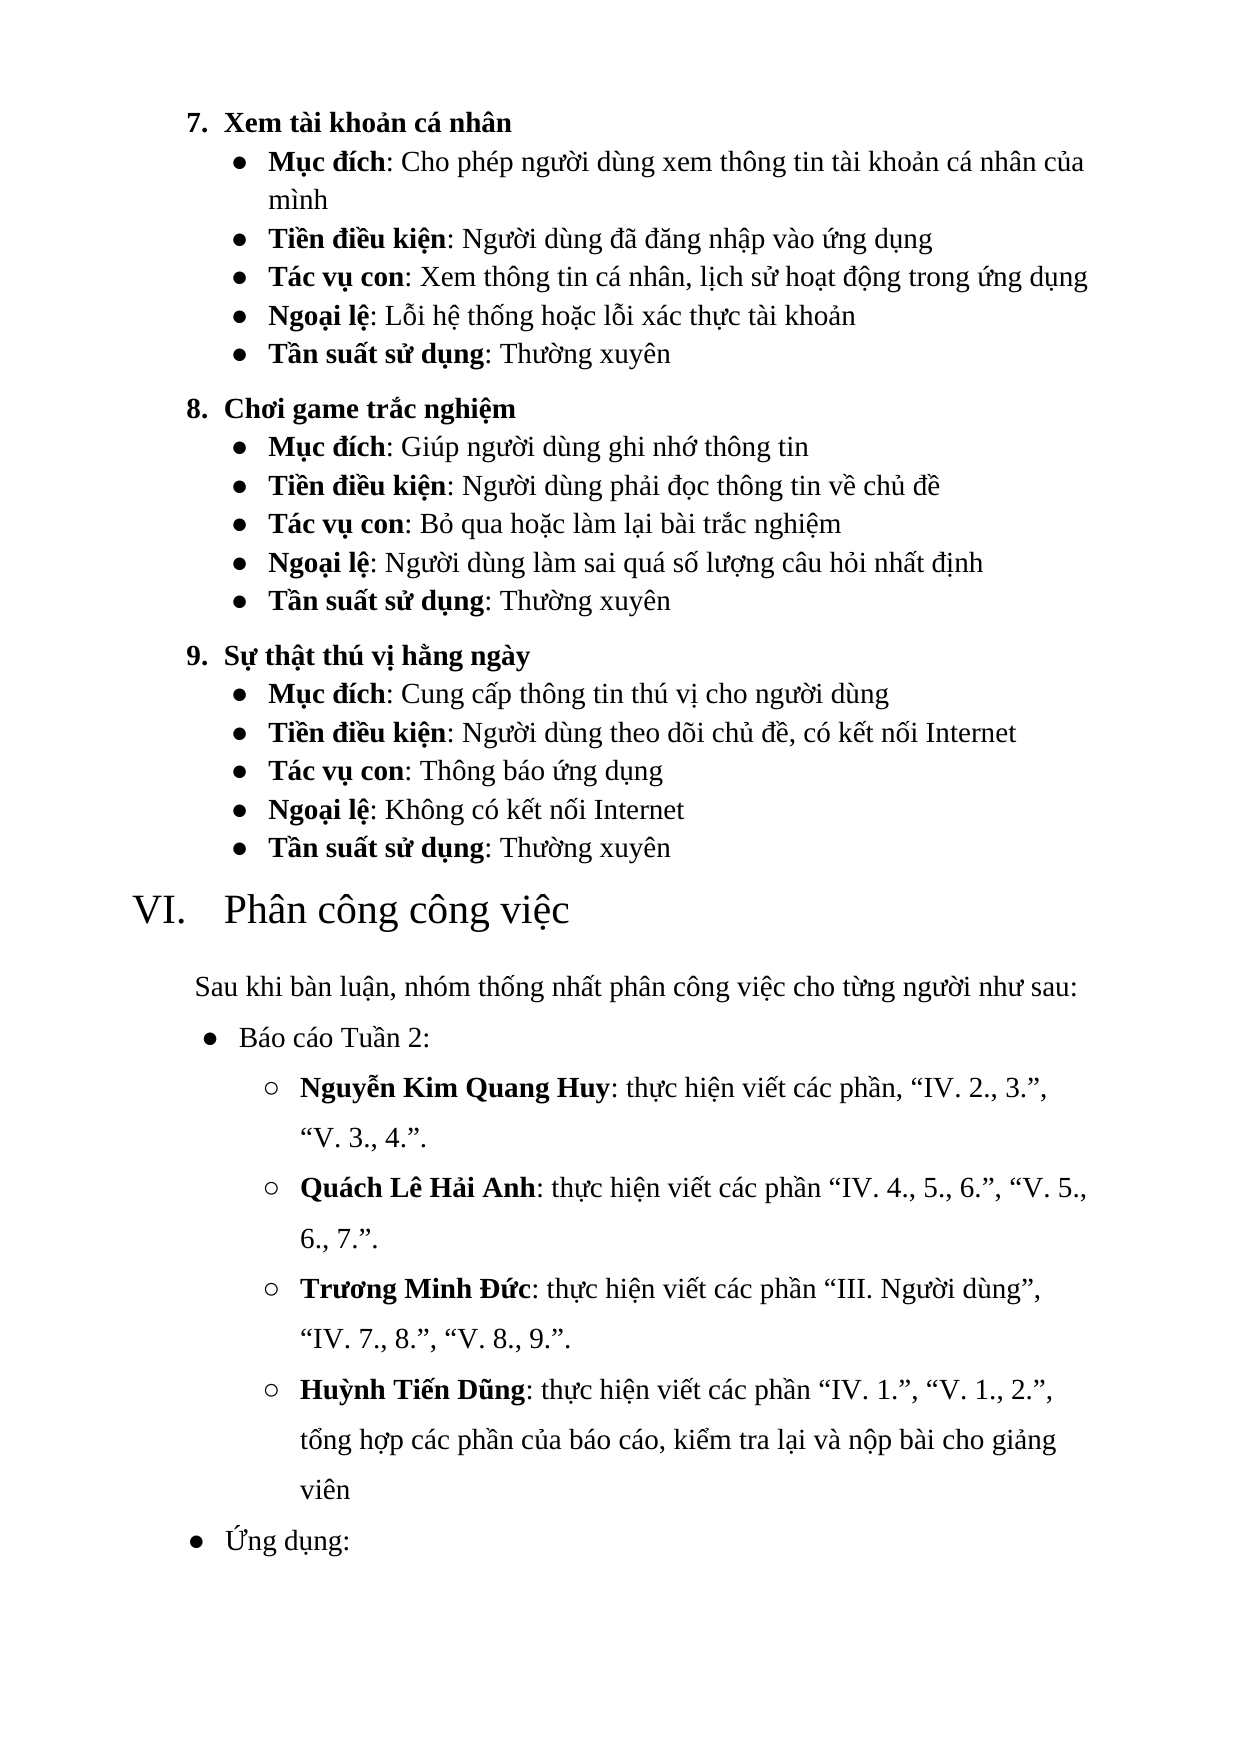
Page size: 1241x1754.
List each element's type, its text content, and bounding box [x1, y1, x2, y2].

list Ứng dụng: [187, 1523, 1090, 1556]
list Tiền điều kiện: Người dùng theo dõi chủ đề, có kết nối Internet [231, 715, 1090, 748]
list Tác vụ con: Thông báo ứng dụng [231, 753, 1090, 787]
list Huỳnh Tiến Dũng: thực hiện viết các phần “IV. 1.”, “V. 1., 2.”, tổng hợp các phần của báo cáo, kiểm tra lại và nộp bài cho giảng viên [262, 1372, 1090, 1506]
list Ngoại lệ: Người dùng làm sai quá số lượng câu hỏi nhất định [231, 545, 1090, 578]
list Trương Minh Đức: thực hiện viết các phần “III. Người dùng”, “IV. 7., 8.”, “V. 8., 9.”. [262, 1271, 1090, 1355]
list Chơi game trắc nghiệm [186, 391, 1090, 424]
list Tác vụ con: Bỏ qua hoặc làm lại bài trắc nghiệm [231, 506, 1090, 540]
list Xem tài khoản cá nhân [186, 105, 1090, 139]
list Tiền điều kiện: Người dùng đã đăng nhập vào ứng dụng [231, 221, 1090, 254]
list Quách Lê Hải Anh: thực hiện viết các phần “IV. 4., 5., 6.”, “V. 5., 6., 7.”. [262, 1171, 1090, 1254]
list Tần suất sử dụng: Thường xuyên [231, 336, 1090, 370]
list Báo cáo Tuần 2: [201, 1020, 1090, 1053]
text Sau khi bàn luận, nhóm thống nhất phân công việc cho từng người như sau: [194, 969, 1090, 1003]
list Nguyễn Kim Quang Huy: thực hiện viết các phần, “IV. 2., 3.”, “V. 3., 4.”. [262, 1070, 1090, 1154]
list Sự thật thú vị hằng ngày [186, 638, 1090, 671]
subtitle Phân công công việc [186, 885, 1090, 933]
list Tần suất sử dụng: Thường xuyên [231, 831, 1090, 864]
list Tiền điều kiện: Người dùng phải đọc thông tin về chủ đề [231, 468, 1090, 501]
list Ngoại lệ: Không có kết nối Internet [231, 792, 1090, 826]
list Mục đích: Cho phép người dùng xem thông tin tài khoản cá nhân của mình [231, 144, 1090, 216]
list Tần suất sử dụng: Thường xuyên [231, 583, 1090, 617]
list Mục đích: Giúp người dùng ghi nhớ thông tin [231, 429, 1090, 463]
list Ngoại lệ: Lỗi hệ thống hoặc lỗi xác thực tài khoản [231, 298, 1090, 331]
list Tác vụ con: Xem thông tin cá nhân, lịch sử hoạt động trong ứng dụng [231, 259, 1090, 293]
list Mục đích: Cung cấp thông tin thú vị cho người dùng [231, 676, 1090, 710]
